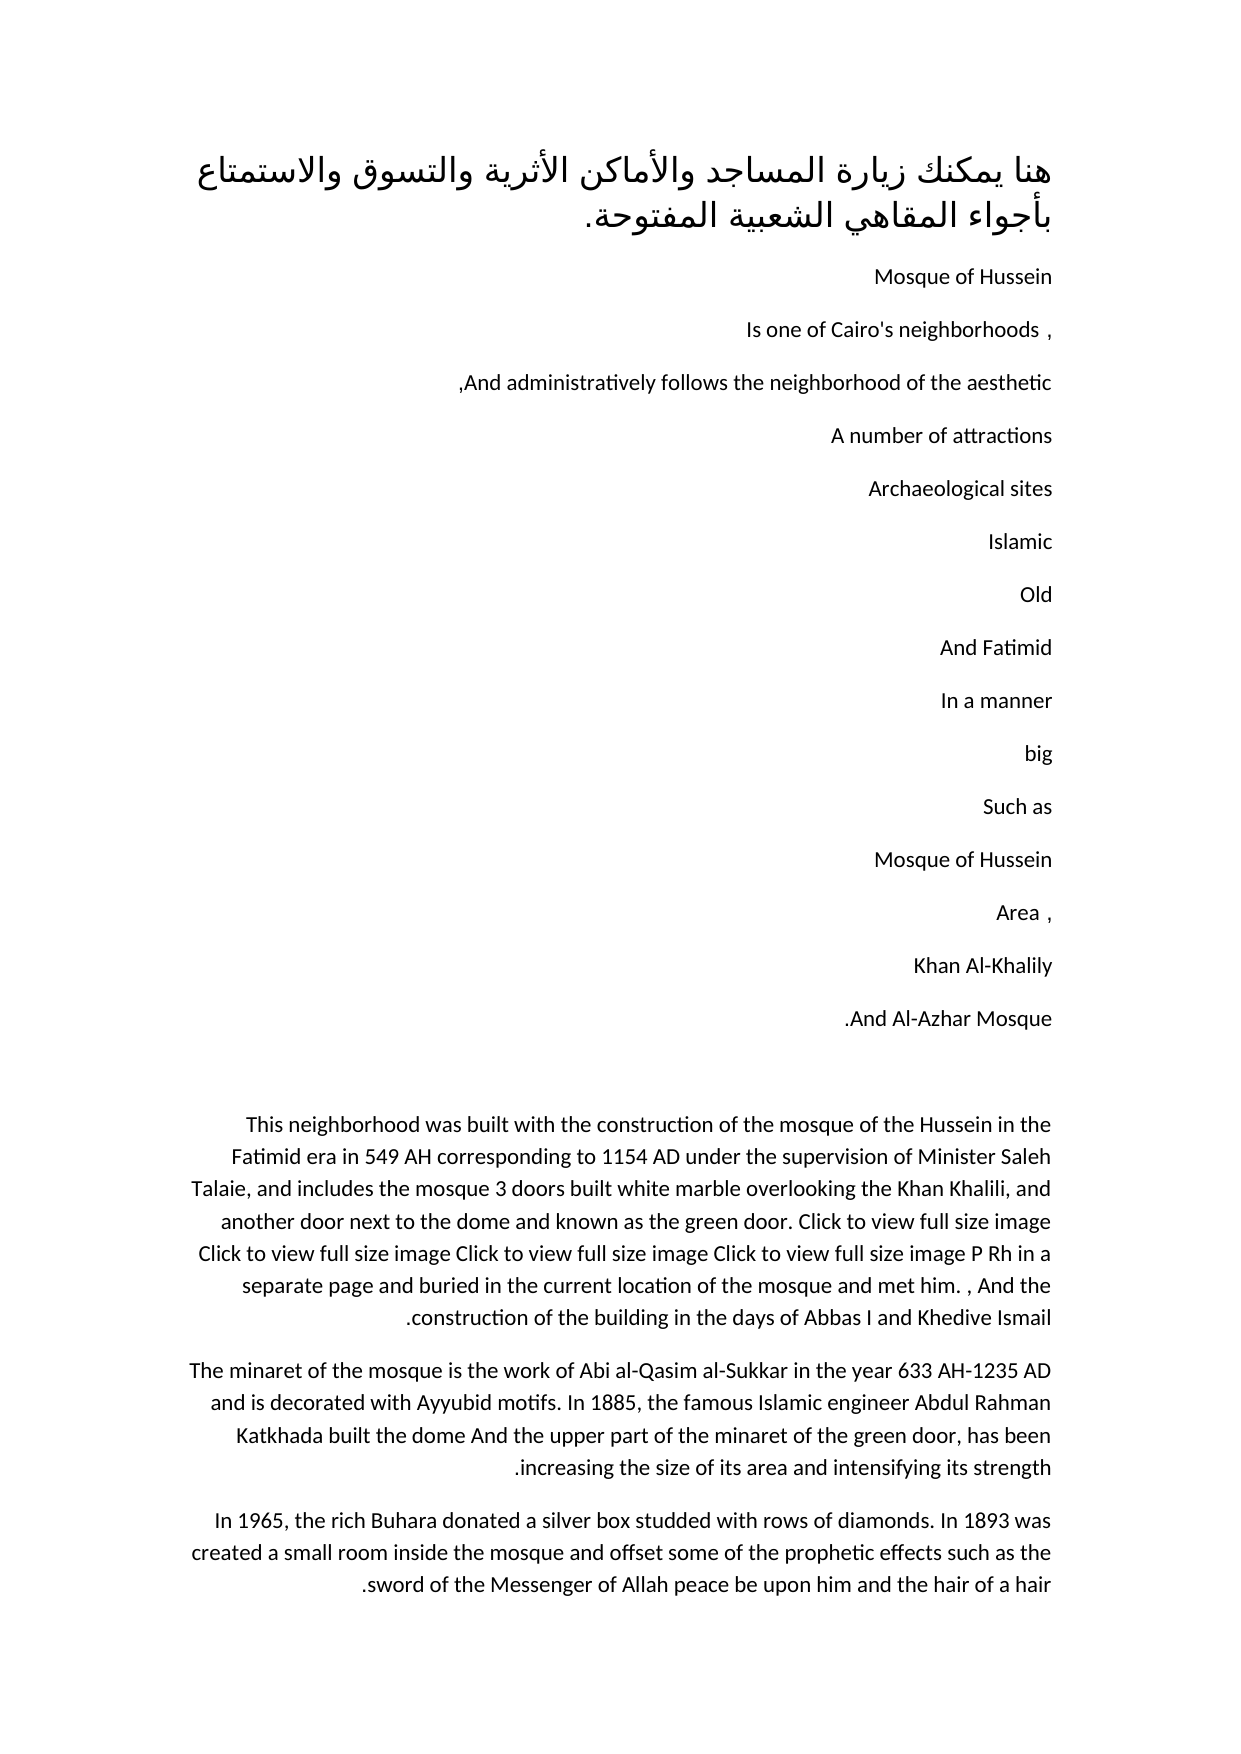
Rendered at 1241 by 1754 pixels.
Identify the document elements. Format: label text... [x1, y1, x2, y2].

text Such as [187, 792, 1053, 820]
text , Is one of Cairo's neighborhoods [187, 315, 1053, 343]
text Old [187, 580, 1053, 608]
text Islamic [187, 527, 1053, 555]
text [187, 150, 1053, 235]
text In a manner [187, 686, 1053, 714]
text , Area [187, 898, 1053, 926]
text In 1965, the rich Buhara donated a silver box studded with rows of diamonds. In 1893 was created a small room inside the mosque and offset some of the prophetic effects such as the sword of the Messenger of Allah peace be upon him and the hair of a hair. [187, 1506, 1053, 1598]
text Archaeological sites [187, 474, 1053, 502]
text The minaret of the mosque is the work of Abi al-Qasim al-Sukkar in the year 633 AH-1235 AD and is decorated with Ayyubid motifs. In 1885, the famous Islamic engineer Abdul Rahman Katkhada built the dome And the upper part of the minaret of the green door, has been increasing the size of its area and intensifying its strength. [187, 1356, 1053, 1481]
text big [187, 739, 1053, 767]
text This neighborhood was built with the construction of the mosque of the Hussein in the Fatimid era in 549 AH corresponding to 1154 AD under the supervision of Minister Saleh Talaie, and includes the mosque 3 doors built white marble overlooking the Khan Khalili, and another door next to the dome and known as the green door. Click to view full size image Click to view full size image Click to view full size image Click to view full size image P Rh in a separate page and buried in the current location of the mosque and met him. , And the construction of the building in the days of Abbas I and Khedive Ismail. [187, 1110, 1053, 1331]
text And Fatimid [187, 633, 1053, 661]
text Mosque of Hussein [187, 262, 1053, 290]
text A number of attractions [187, 421, 1053, 449]
text Khan Al-Khalily [187, 951, 1053, 979]
text And administratively follows the neighborhood of the aesthetic, [187, 368, 1053, 396]
text Mosque of Hussein [187, 845, 1053, 873]
text And Al-Azhar Mosque. [187, 1004, 1053, 1032]
